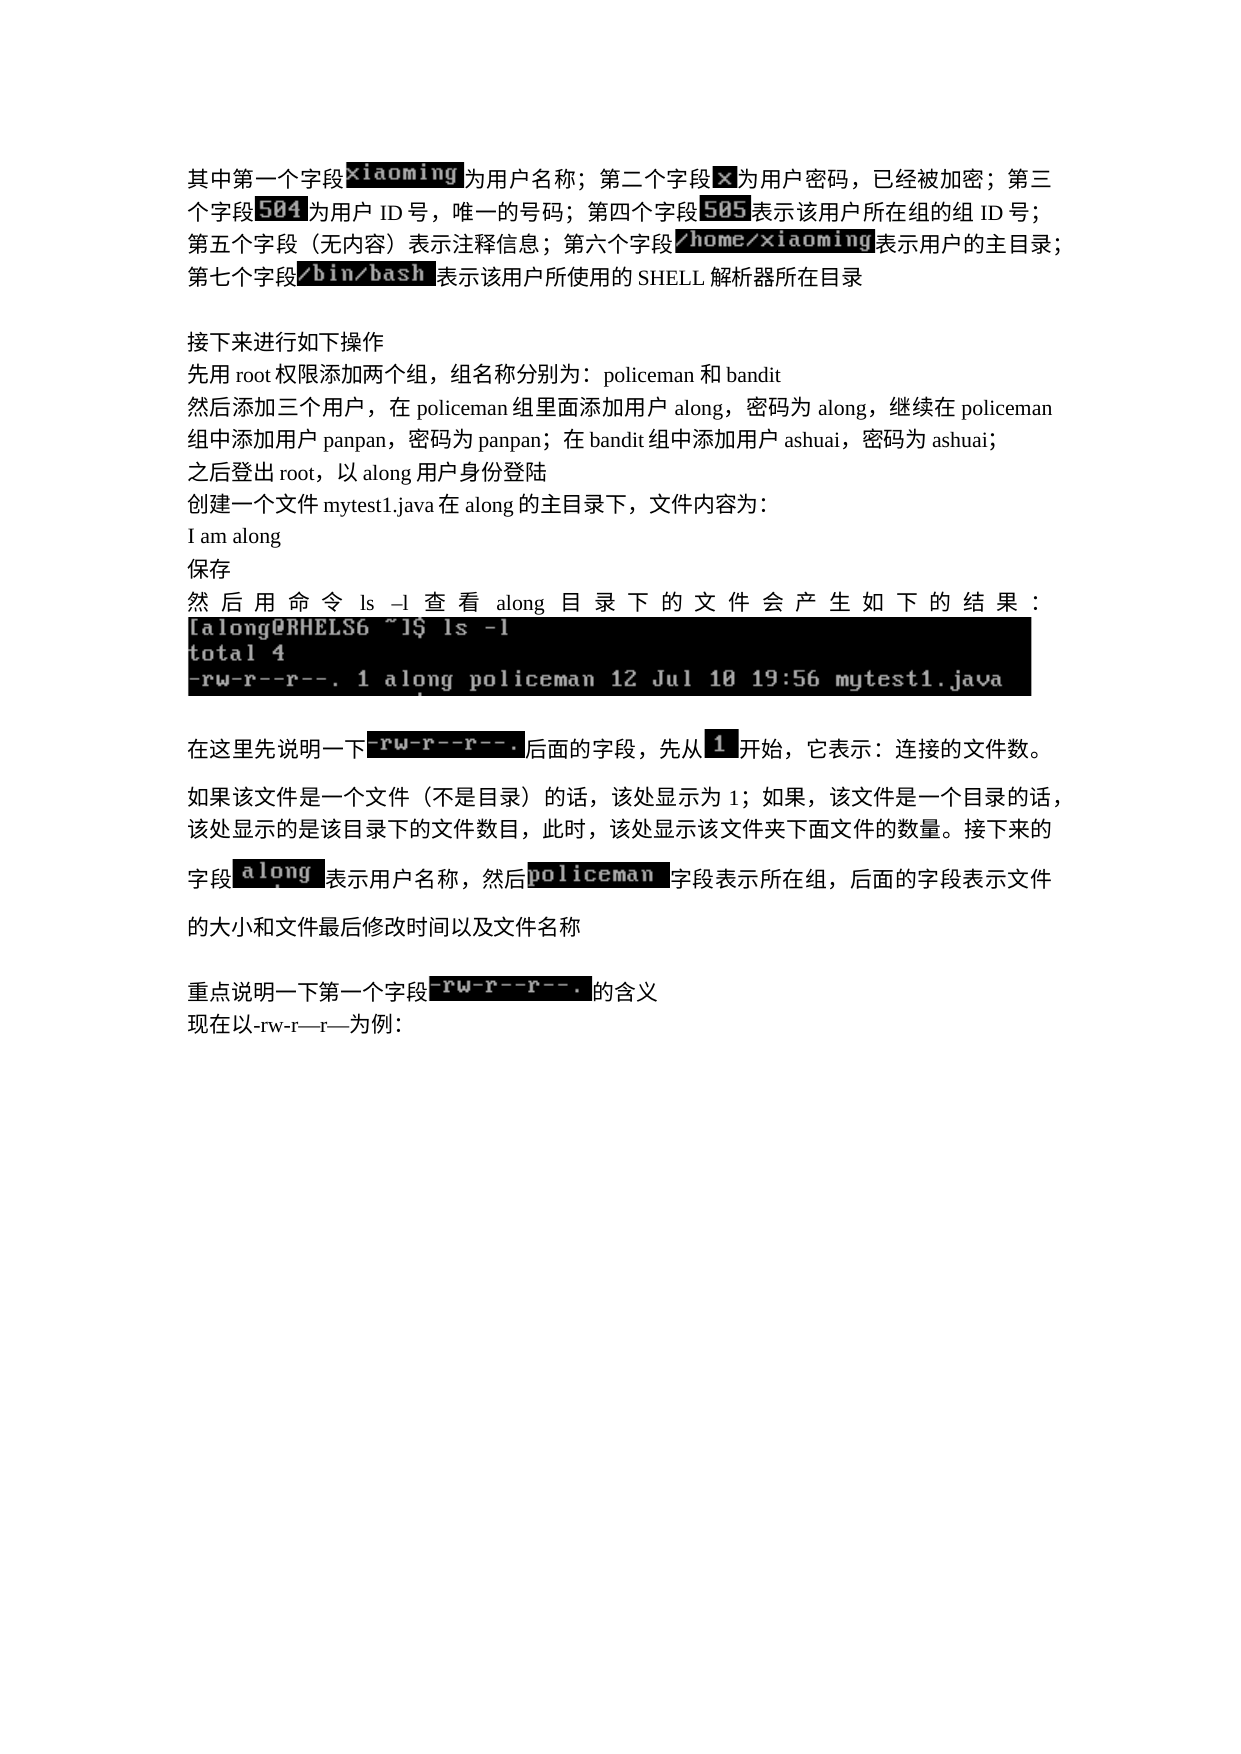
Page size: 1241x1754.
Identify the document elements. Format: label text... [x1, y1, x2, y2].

text 保存 [187, 552, 1053, 584]
text 然后添加三个用户，在policeman组里面添加用户along，密码为along，继续在policeman组中添加用户panpan，密码为panpan；在bandit组中添加用户ashuai，密码为ashuai； [187, 389, 1053, 454]
text 其中第一个字段为用户名称；第二个字段为用户密码，已经被加密；第三个字段为用户ID号，唯一的号码；第四个字段表示该用户所在组的组ID号；第五个字段（无内容）表示注释信息；第六个字段表示用户的主目录；第七个字段表示该用户所使用的SHELL解析器所在目录 [187, 162, 1053, 292]
text 重点说明一下第一个字段的含义 [187, 974, 1053, 1007]
text 接下来进行如下操作 [187, 324, 1053, 357]
text 先用root权限添加两个组，组名称分别为：policeman 和bandit [187, 357, 1053, 389]
text 之后登出root，以along用户身份登陆 [187, 454, 1053, 487]
text 在这里先说明一下后面的字段，先从开始，它表示：连接的文件数。如果该文件是一个文件（不是目录）的话，该处显示为1；如果，该文件是一个目录的话，该处显示的是该目录下的文件数目，此时，该处显示该文件夹下面文件的数量。接下来的字段表示用户名称，然后字段表示所在组，后面的字段表示文件的大小和文件最后修改时间以及文件名称 [187, 714, 1053, 942]
text 然后用命令ls –l查看along目录下的文件会产生如下的结果： [187, 584, 1053, 714]
text I am along [187, 519, 1053, 552]
text 创建一个文件mytest1.java在along的主目录下，文件内容为： [187, 487, 1053, 519]
text 现在以-rw-r—r—为例： [187, 1007, 1053, 1039]
